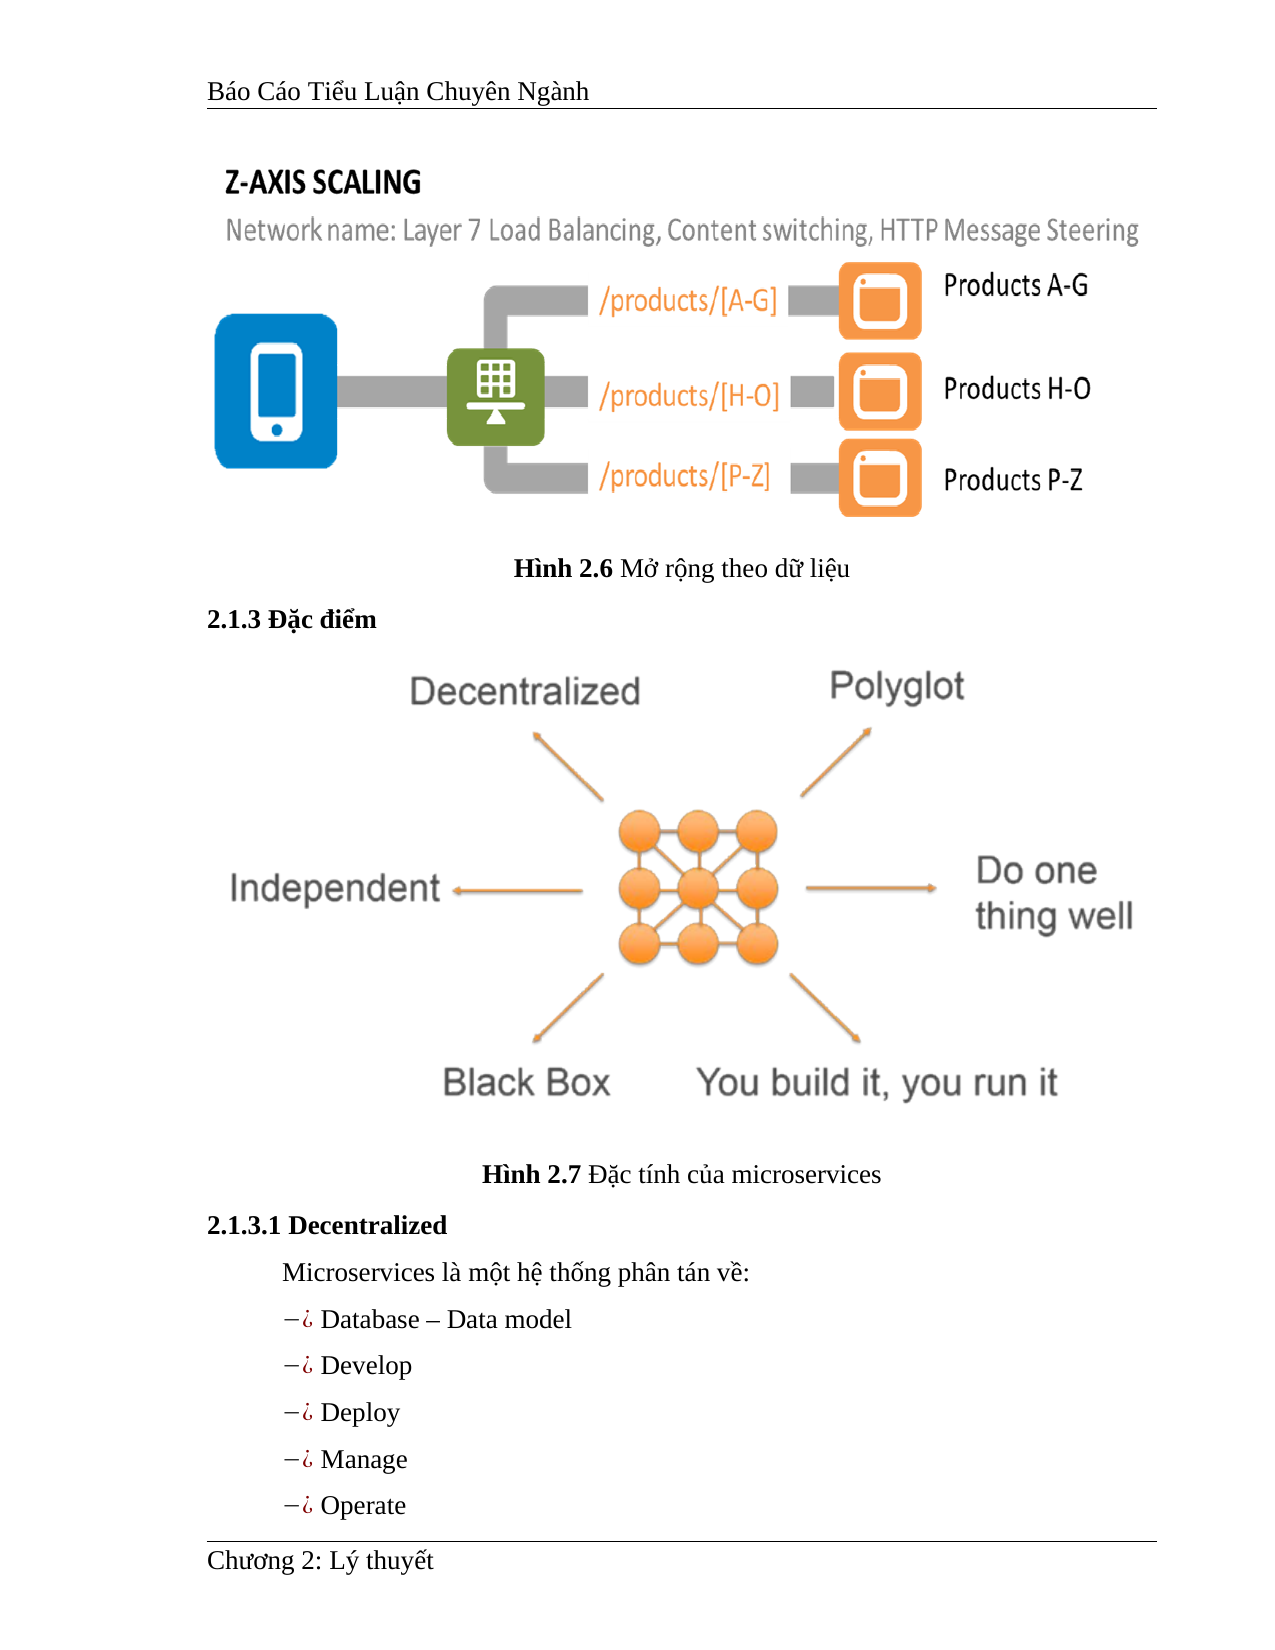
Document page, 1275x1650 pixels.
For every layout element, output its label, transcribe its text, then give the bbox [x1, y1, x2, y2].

picture [206, 650, 1157, 1127]
text Manage [207, 1443, 1157, 1474]
subtitle 2.1.3 Đặc điểm [207, 603, 1157, 634]
text Microservices là một hệ thống phân tán về: [207, 1256, 1157, 1287]
subtitle 2.1.3.1 Decentralized [207, 1209, 1157, 1241]
text Operate [207, 1489, 1157, 1521]
picture [206, 147, 1157, 521]
text Deploy [207, 1396, 1157, 1427]
text Hình 2.7 Đặc tính của microservices [207, 1159, 1157, 1190]
text Hình 2.6 Mở rộng theo dữ liệu [207, 552, 1157, 583]
text Develop [207, 1349, 1157, 1381]
text Database – Data model [207, 1303, 1157, 1334]
